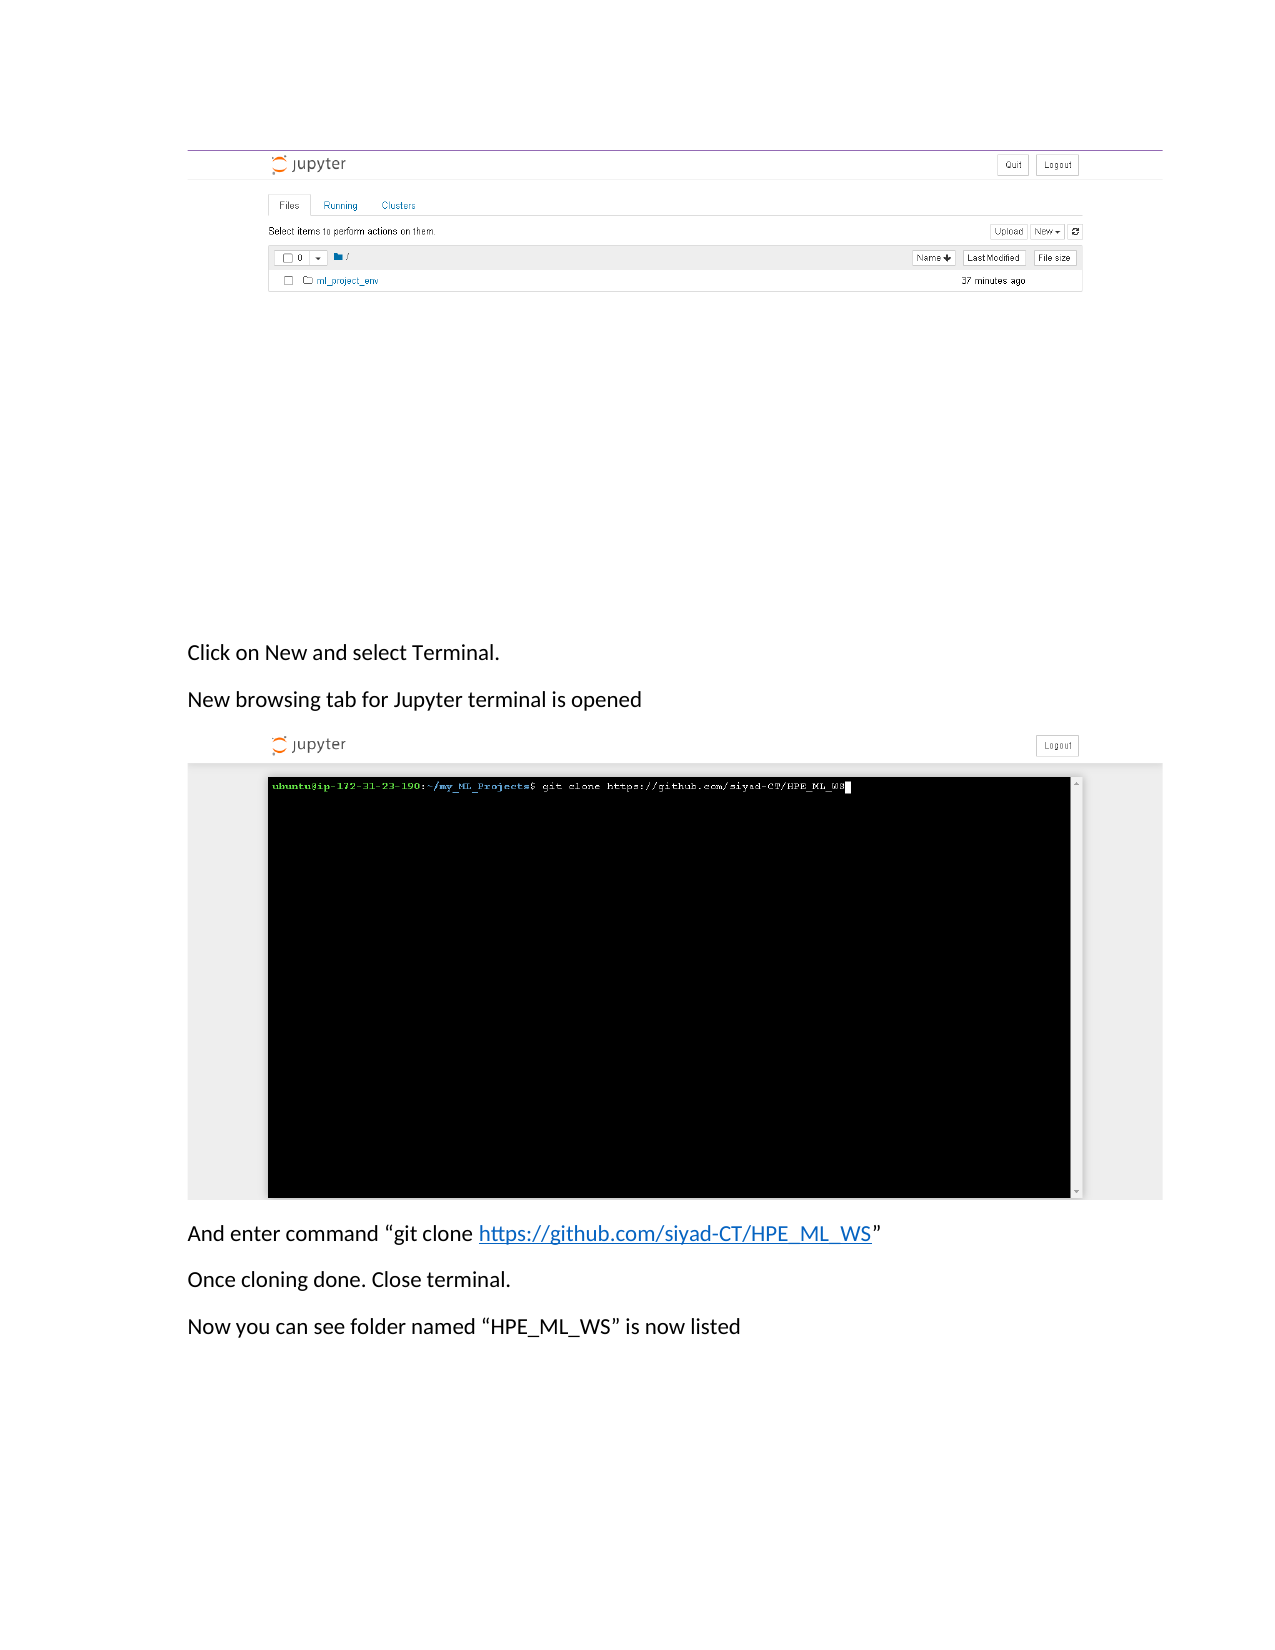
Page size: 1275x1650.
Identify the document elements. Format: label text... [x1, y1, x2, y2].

text And enter command “git clone https://github.com/siyad-CT/HPE_ML_WS” [187, 1219, 1125, 1247]
text Once cloning done. Close terminal. [187, 1266, 1125, 1293]
text Click on New and select Terminal. [187, 638, 1125, 666]
text Now you can see folder named “HPE_ML_WS” is now listed [187, 1312, 1125, 1340]
picture [187, 150, 1163, 619]
text New browsing tab for Jupyter terminal is opened [187, 685, 1125, 713]
picture [187, 731, 1163, 1200]
